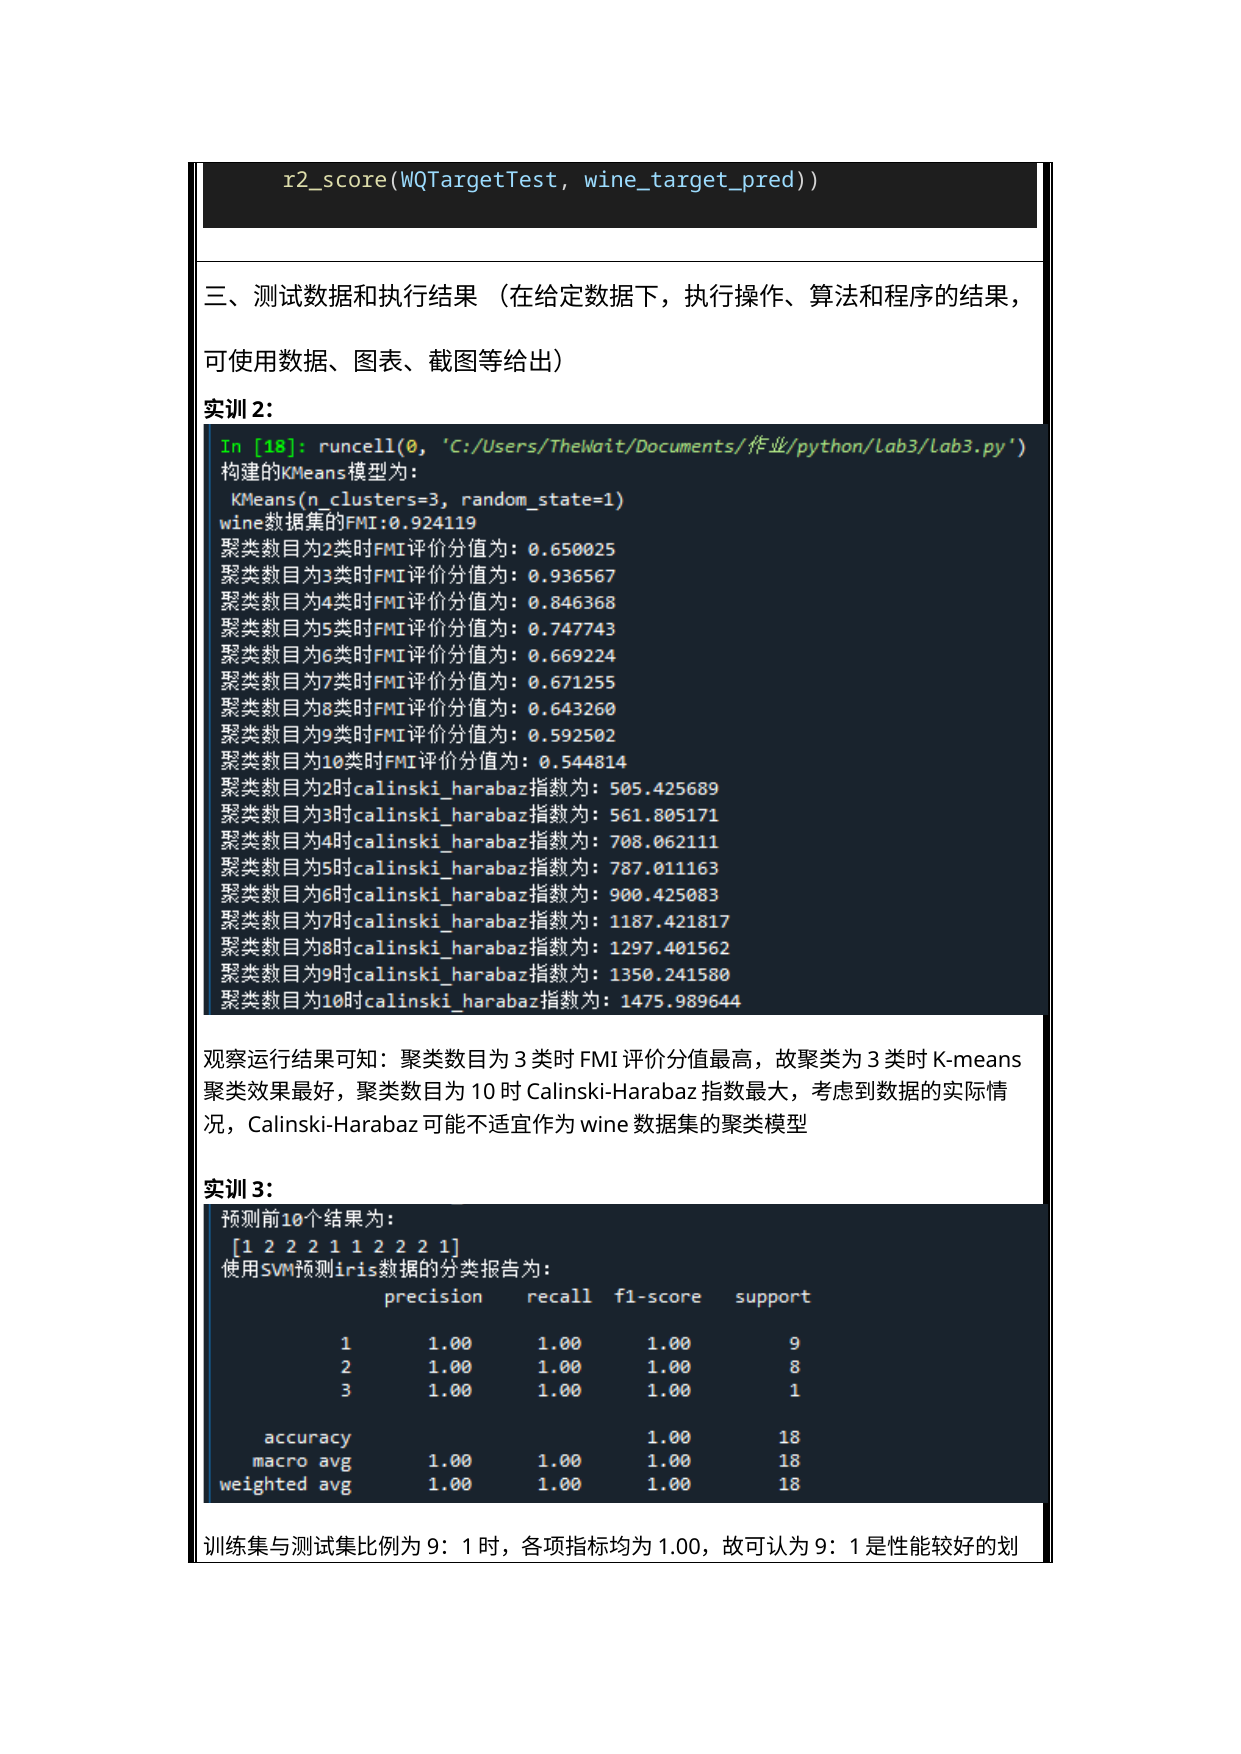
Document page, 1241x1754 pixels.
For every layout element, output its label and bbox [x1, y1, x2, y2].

table_cell [197, 262, 1043, 1562]
picture [203, 1204, 1049, 1503]
picture [203, 424, 1049, 1015]
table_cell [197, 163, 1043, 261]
